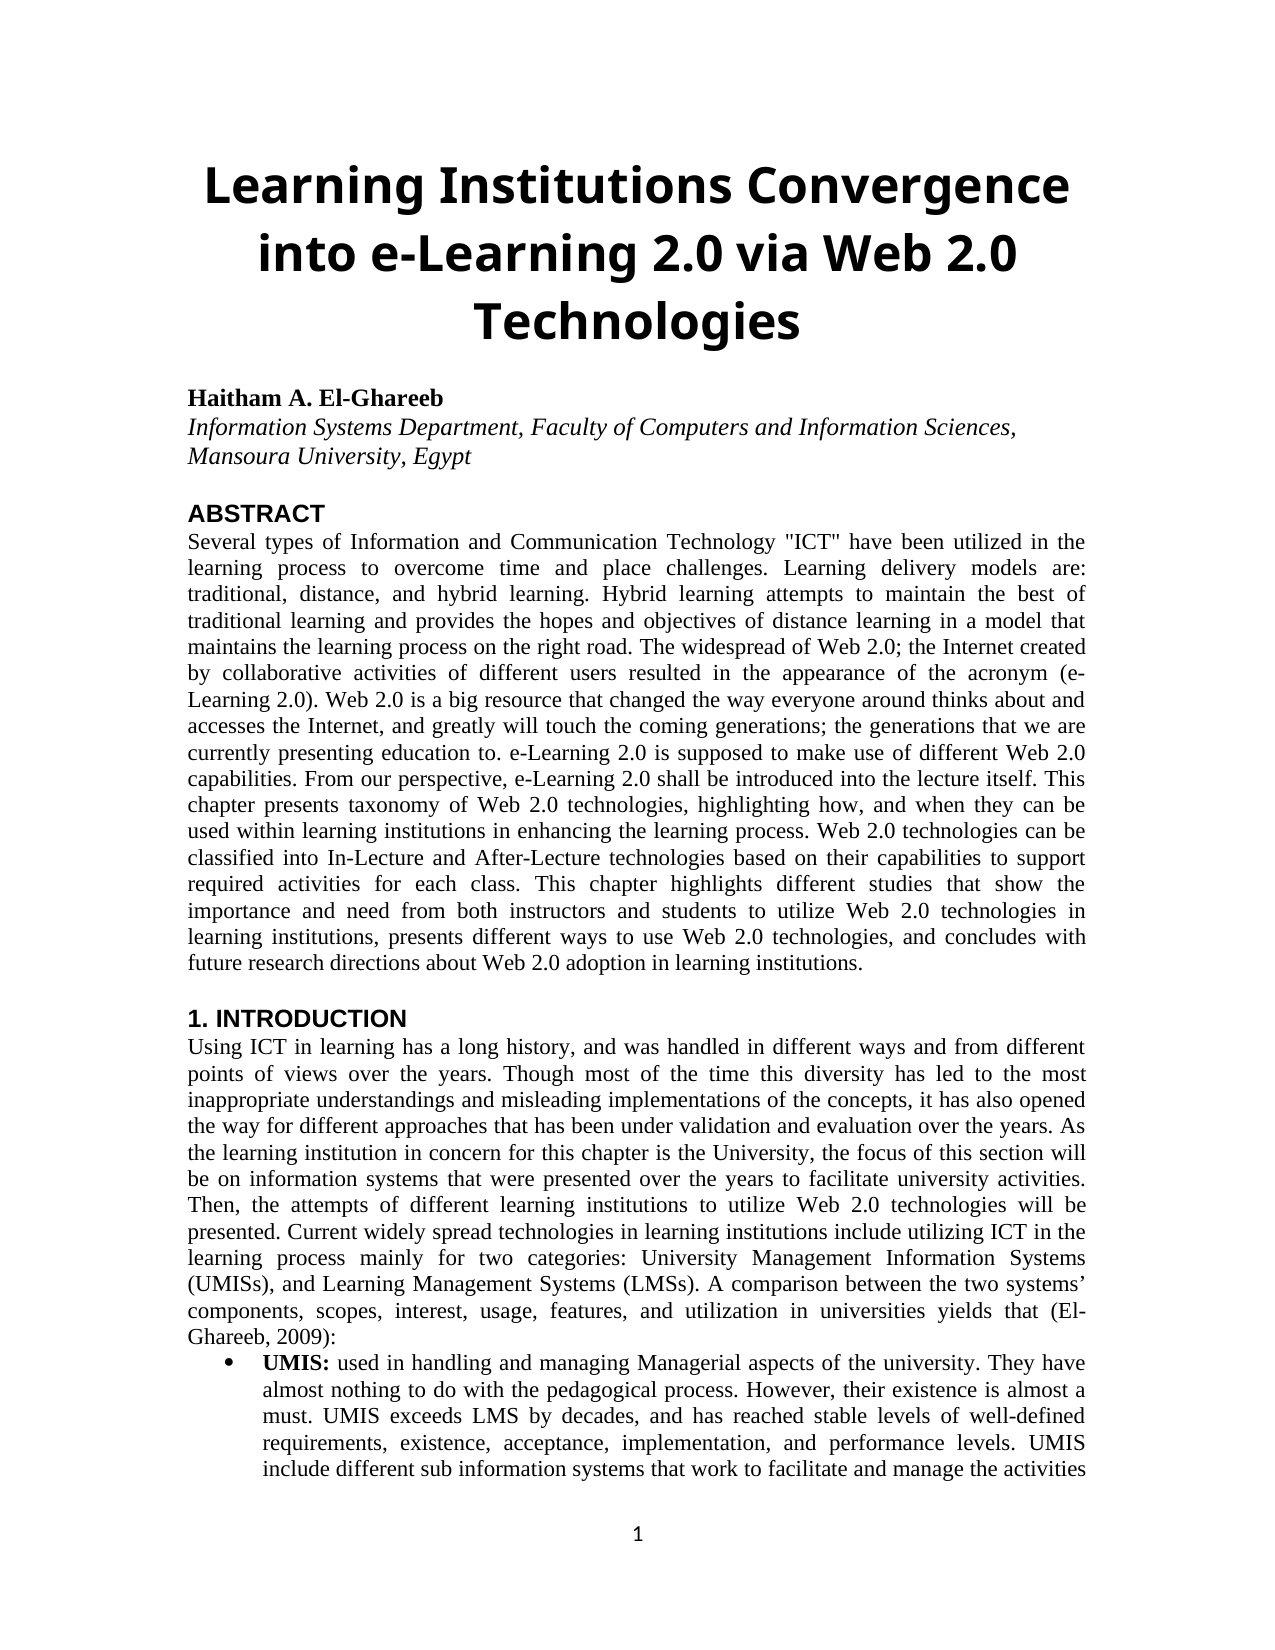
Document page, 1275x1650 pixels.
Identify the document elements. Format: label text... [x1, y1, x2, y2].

text Several types of Information and Communication Technology "ICT" have been utilized in the learning process to overcome time and place challenges. Learning delivery models are: traditional, distance, and hybrid learning. Hybrid learning attempts to maintain the best of traditional learning and provides the hopes and objectives of distance learning in a model that maintains the learning process on the right road. The widespread of Web 2.0; the Internet created by collaborative activities of different users resulted in the appearance of the acronym (e-Learning 2.0). Web 2.0 is a big resource that changed the way everyone around thinks about and accesses the Internet, and greatly will touch the coming generations; the generations that we are currently presenting education to. e-Learning 2.0 is supposed to make use of different Web 2.0 capabilities. From our perspective, e-Learning 2.0 shall be introduced into the lecture itself. This chapter presents taxonomy of Web 2.0 technologies, highlighting how, and when they can be used within learning institutions in enhancing the learning process. Web 2.0 technologies can be classified into In-Lecture and After-Lecture technologies based on their capabilities to support required activities for each class. This chapter highlights different studies that show the importance and need from both instructors and students to utilize Web 2.0 technologies in learning institutions, presents different ways to use Web 2.0 technologies, and concludes with future research directions about Web 2.0 adoption in learning institutions. [187, 528, 1087, 976]
text ABSTRACT [187, 499, 1087, 528]
text Learning Institutions Convergence into e-Learning 2.0 via Web 2.0 Technologies [187, 150, 1087, 354]
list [225, 1349, 1087, 1481]
list INTRODUCTION [187, 1004, 1087, 1033]
text Information Systems Department, Faculty of Computers and Information Sciences, Mansoura University, Egypt [187, 412, 1087, 470]
text Haitham A. El-Ghareeb [187, 383, 1087, 412]
text Using ICT in learning has a long history, and was handled in different ways and from different points of views over the years. Though most of the time this diversity has led to the most inappropriate understandings and misleading implementations of the concepts, it has also opened the way for different approaches that has been under validation and evaluation over the years. As the learning institution in concern for this chapter is the University, the focus of this section will be on information systems that were presented over the years to facilitate university activities. Then, the attempts of different learning institutions to utilize Web 2.0 technologies will be presented. Current widely spread technologies in learning institutions include utilizing ICT in the learning process mainly for two categories: University Management Information Systems (UMISs), and Learning Management Systems (LMSs). A comparison between the two systems’ components, scopes, interest, usage, features, and utilization in universities yields that (El-Ghareeb, 2009): [187, 1033, 1087, 1349]
